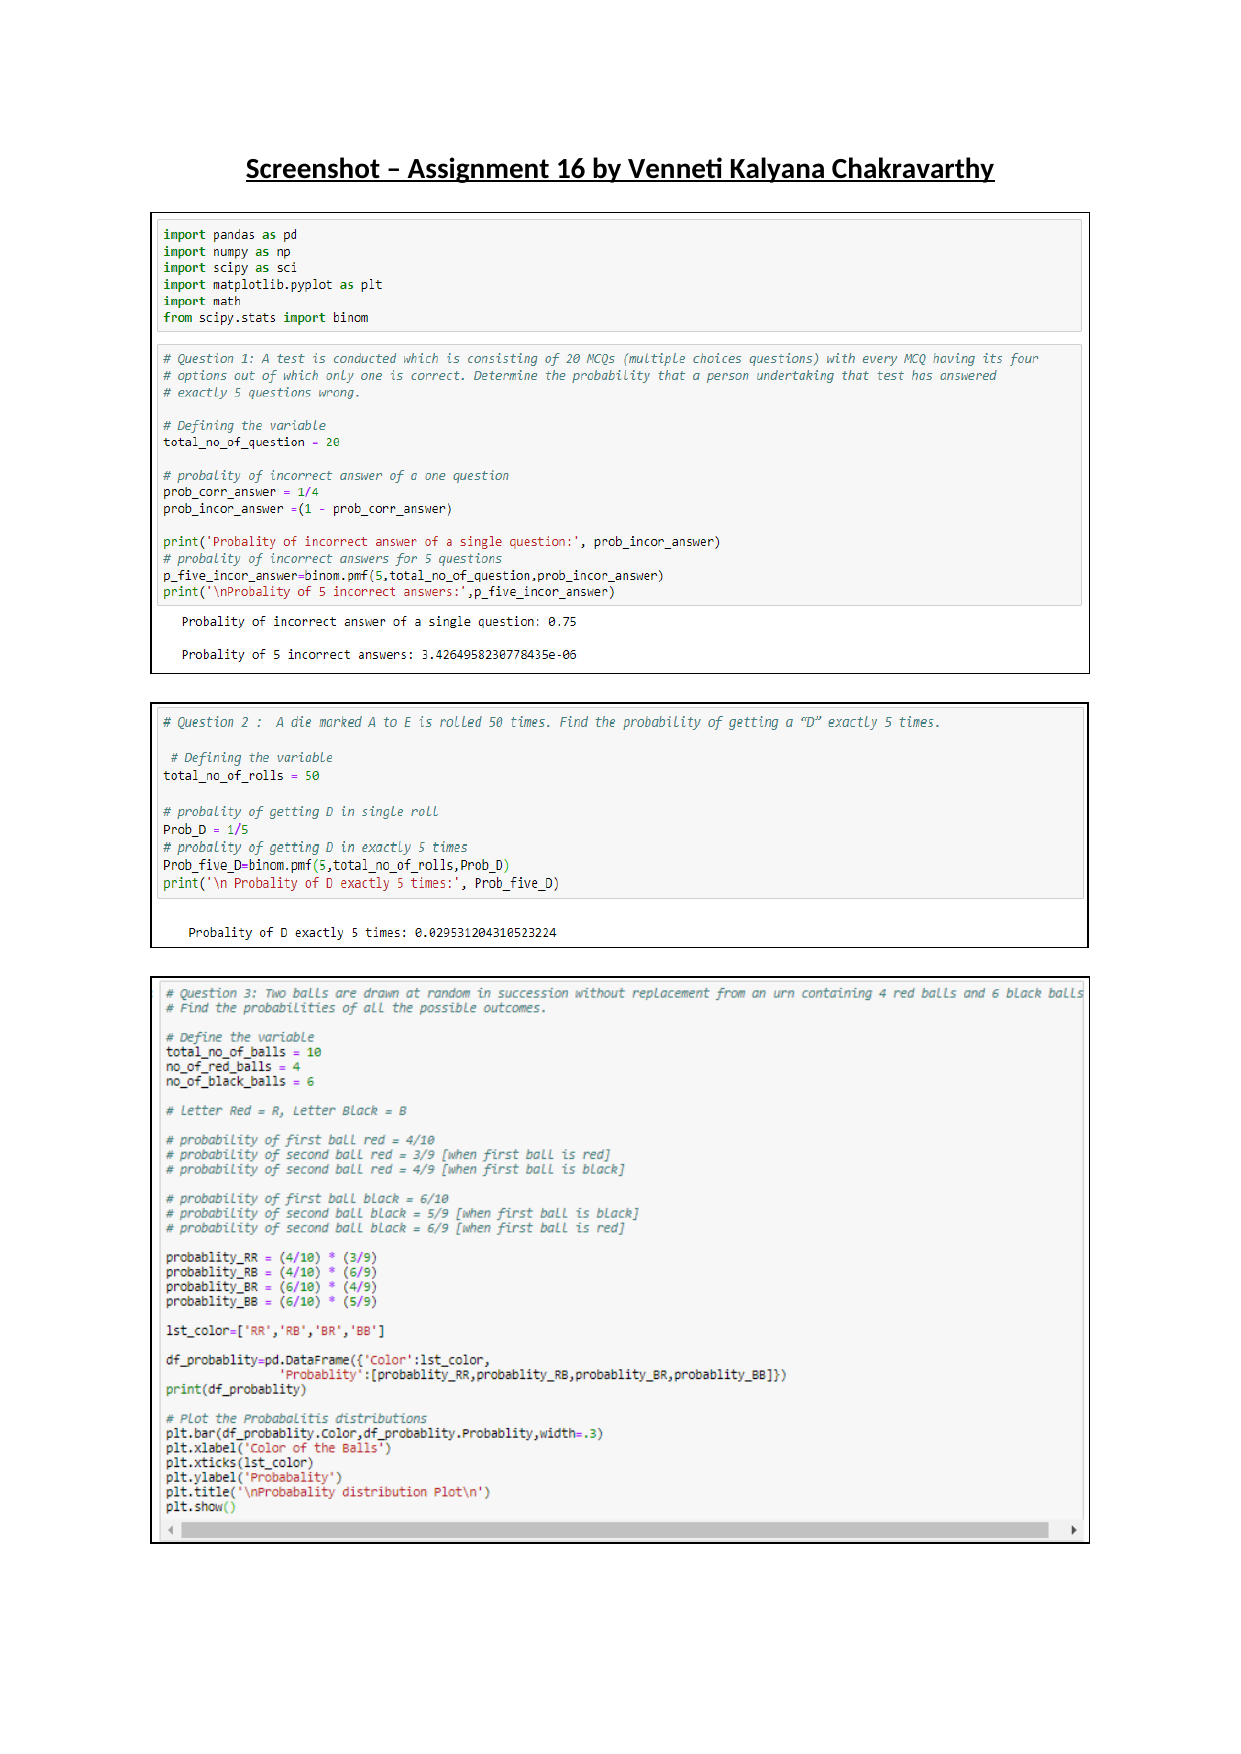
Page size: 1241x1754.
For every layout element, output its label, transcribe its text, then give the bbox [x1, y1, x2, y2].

text Screenshot – Assignment 16 by Venneti Kalyana Chakravarthy [150, 150, 1090, 186]
picture [152, 704, 1087, 947]
picture [152, 978, 1089, 1542]
picture [152, 213, 1089, 673]
